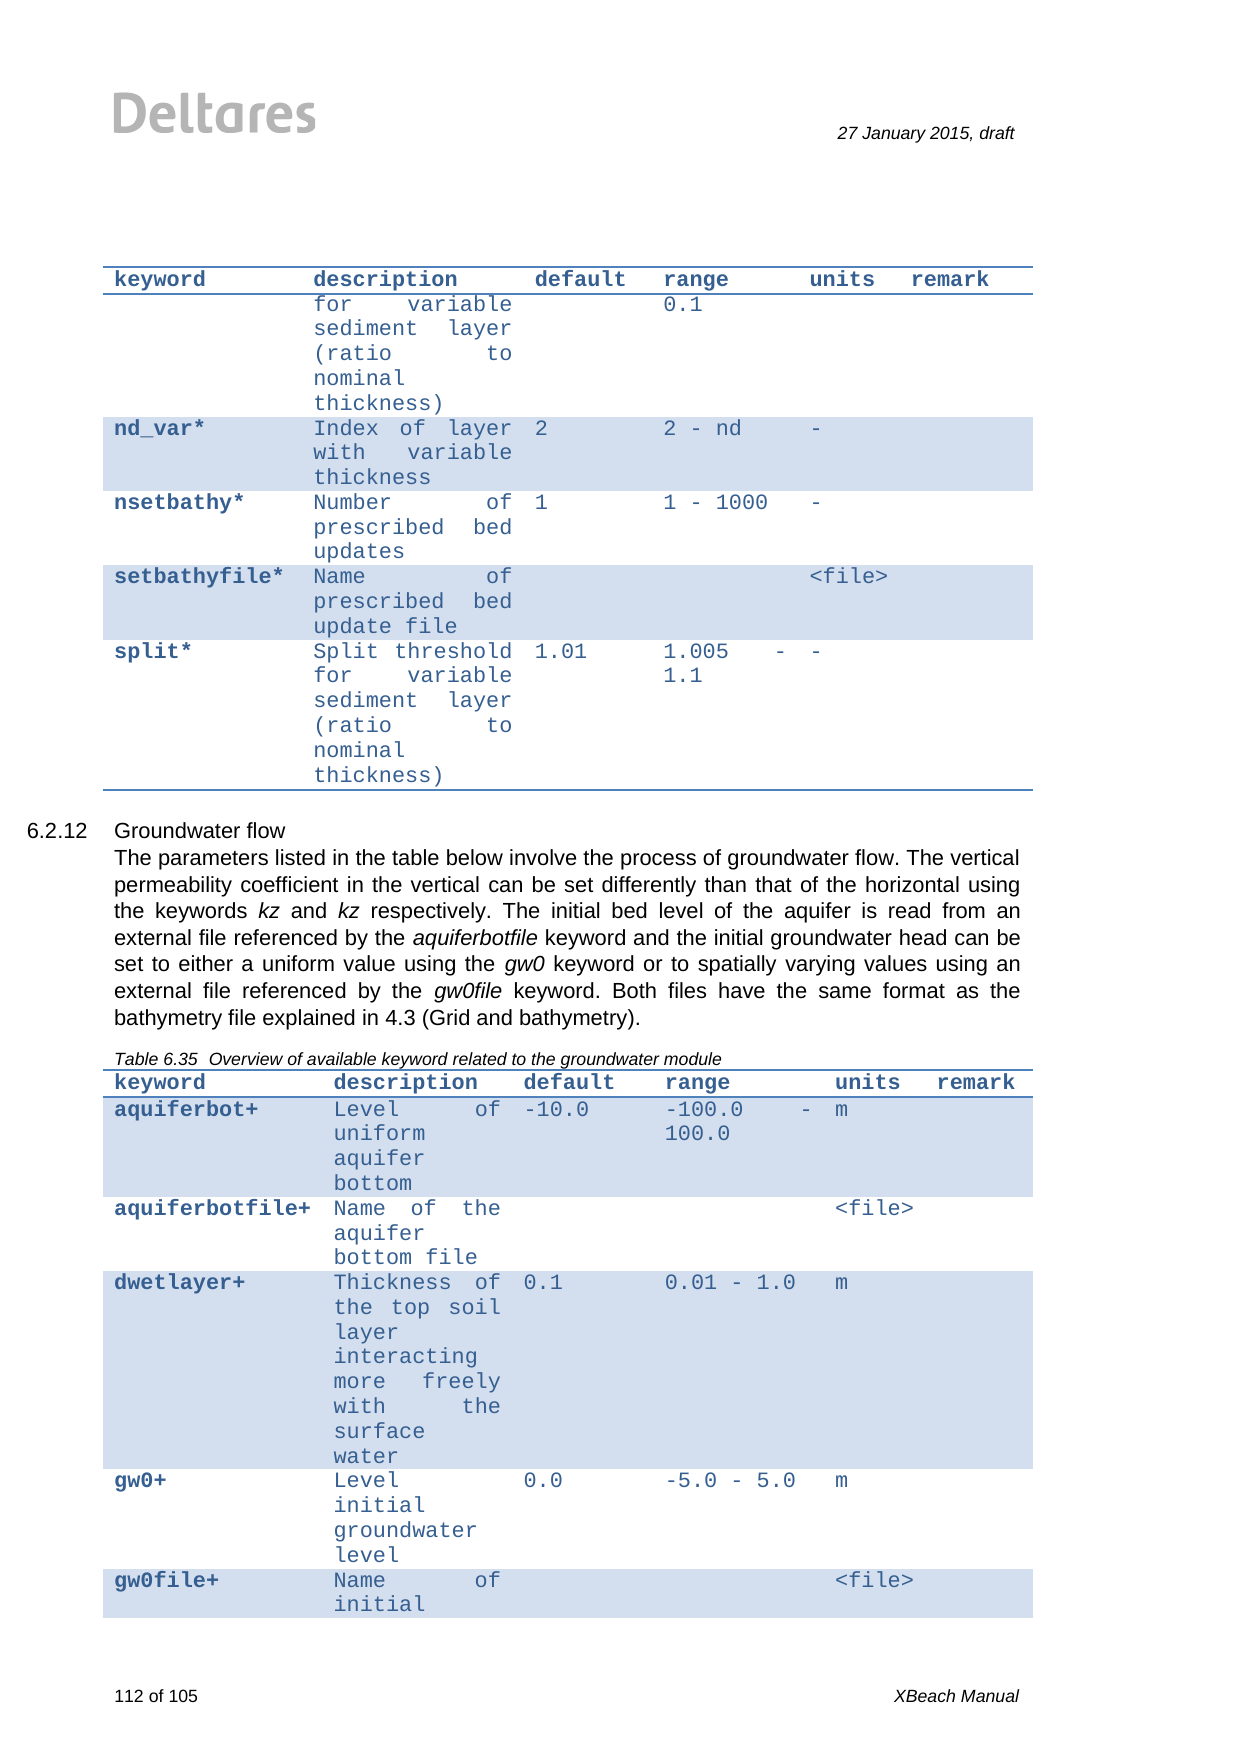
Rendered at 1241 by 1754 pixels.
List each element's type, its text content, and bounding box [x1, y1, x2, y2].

text The parameters listed in the table below involve the process of groundwater flow. The vertical permeability coefficient in the vertical can be set differently than that of the horizontal using the keywords kz and kz respectively. The initial bed level of the aquifer is read from an external file referenced by the aquiferbotfile keyword and the initial groundwater head can be set to either a uniform value using the gw0 keyword or to spatially varying values using an external file referenced by the gw0file keyword. Both files have the same format as the bathymetry file explained in 4.3 (Grid and bathymetry). [114, 844, 1022, 1030]
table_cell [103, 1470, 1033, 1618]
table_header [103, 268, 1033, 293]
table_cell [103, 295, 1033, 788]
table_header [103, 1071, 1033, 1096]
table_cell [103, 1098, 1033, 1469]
subtitle Groundwater flow [87, 817, 1022, 844]
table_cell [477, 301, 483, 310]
picture [113, 75, 315, 133]
